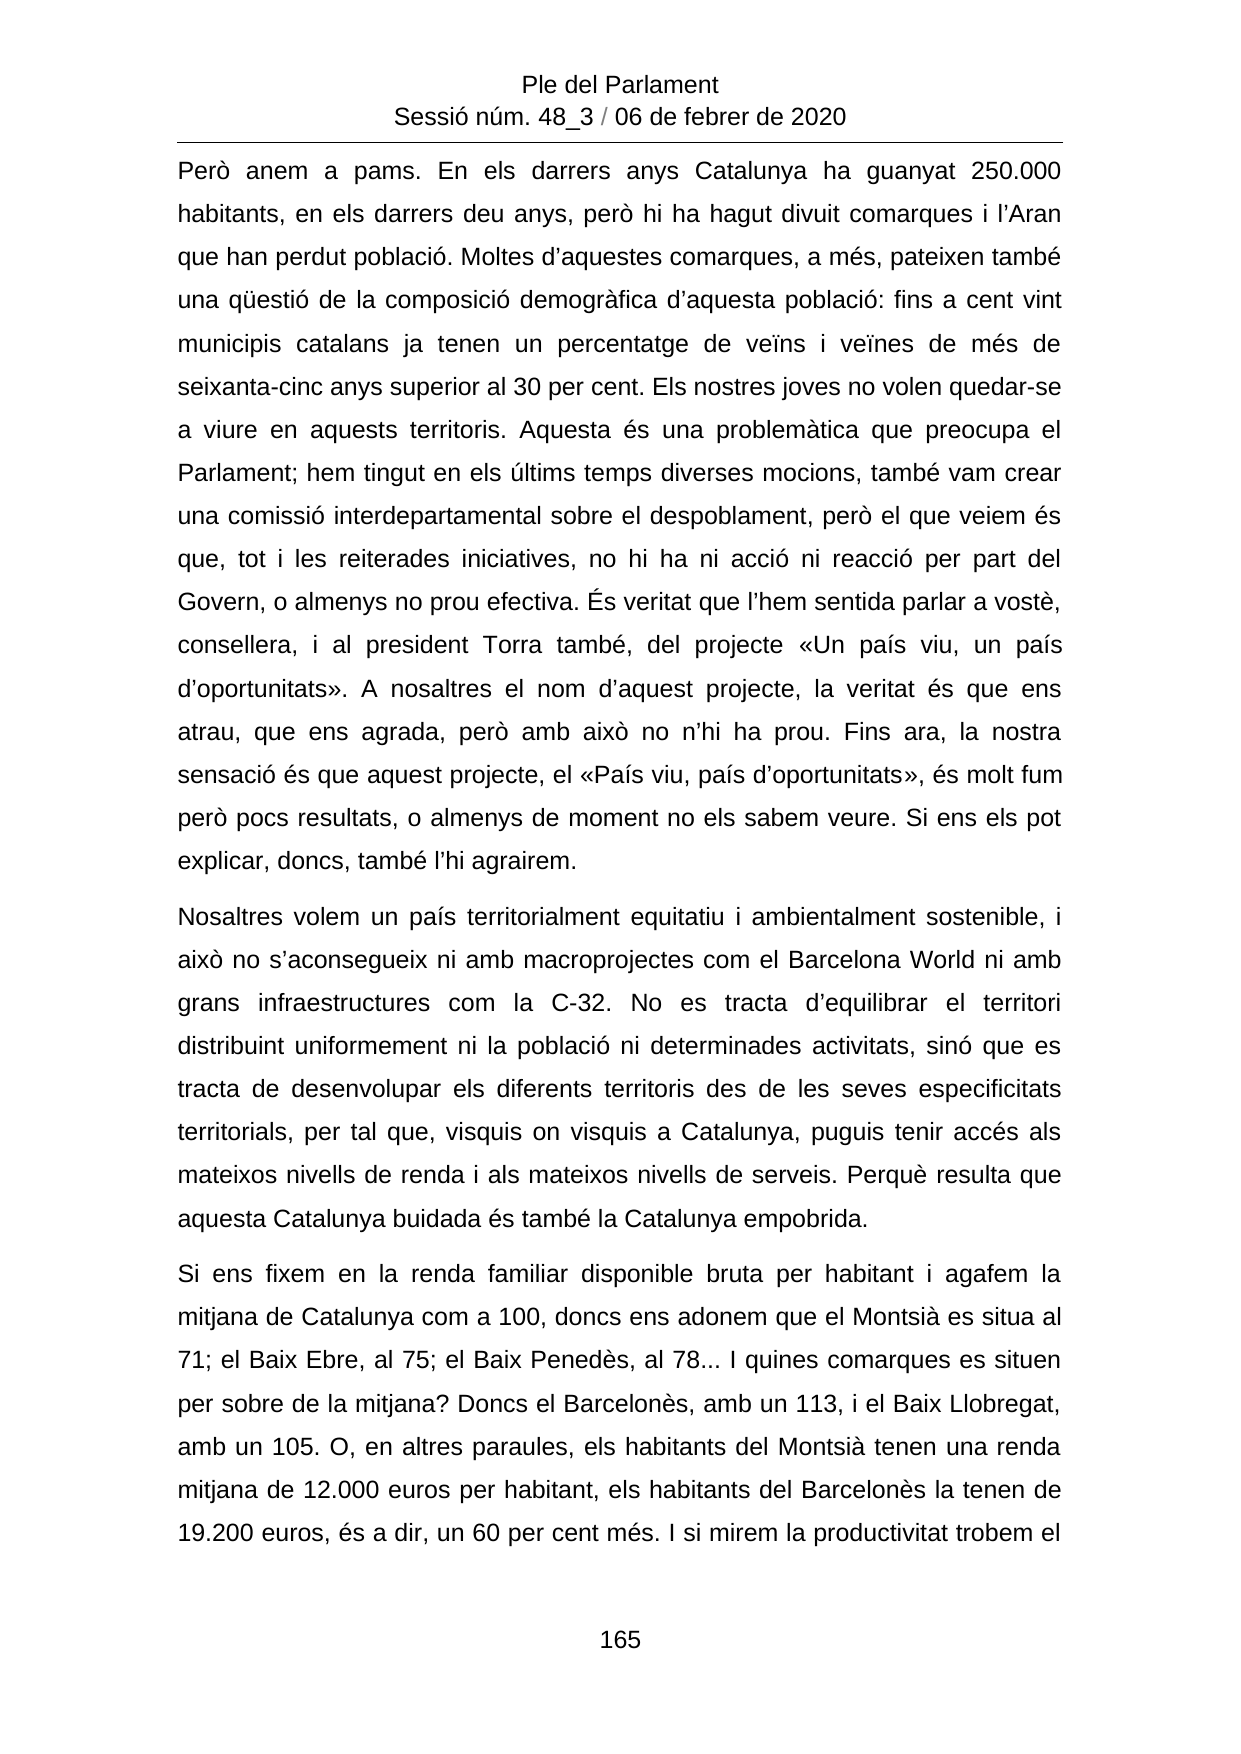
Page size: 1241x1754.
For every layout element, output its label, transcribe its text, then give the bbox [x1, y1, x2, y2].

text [177, 1259, 1063, 1547]
text Però anem a pams. En els darrers anys Catalunya ha guanyat 250.000 habitants, en els darrers deu anys, però hi ha hagut divuit comarques i l’Aran que han perdut població. Moltes d’aquestes comarques, a més, pateixen també una qüestió de la composició demogràfica d’aquesta població: fins a cent vint municipis catalans ja tenen un percentatge de veïns i veïnes de més de seixanta-cinc anys superior al 30 per cent. Els nostres joves no volen quedar-se a viure en aquests territoris. Aquesta és una problemàtica que preocupa el Parlament; hem tingut en els últims temps diverses mocions, també vam crear una comissió interdepartamental sobre el despoblament, però el que veiem és que, tot i les reiterades iniciatives, no hi ha ni acció ni reacció per part del Govern, o almenys no prou efectiva. És veritat que l’hem sentida parlar a vostè, consellera, i al president Torra també, del projecte «Un país viu, un país d’oportunitats». A nosaltres el nom d’aquest projecte, la veritat és que ens atrau, que ens agrada, però amb això no n’hi ha prou. Fins ara, la nostra sensació és que aquest projecte, el «País viu, país d’oportunitats», és molt fum però pocs resultats, o almenys de moment no els sabem veure. Si ens els pot explicar, doncs, també l’hi agrairem. [177, 156, 1063, 875]
text Nosaltres volem un país territorialment equitatiu i ambientalment sostenible, i això no s’aconsegueix ni amb macroprojectes com el Barcelona World ni amb grans infraestructures com la C-32. No es tracta d’equilibrar el territori distribuint uniformement ni la població ni determinades activitats, sinó que es tracta de desenvolupar els diferents territoris des de les seves especificitats territorials, per tal que, visquis on visquis a Catalunya, puguis tenir accés als mateixos nivells de renda i als mateixos nivells de serveis. Perquè resulta que aquesta Catalunya buidada és també la Catalunya empobrida. [177, 902, 1063, 1232]
